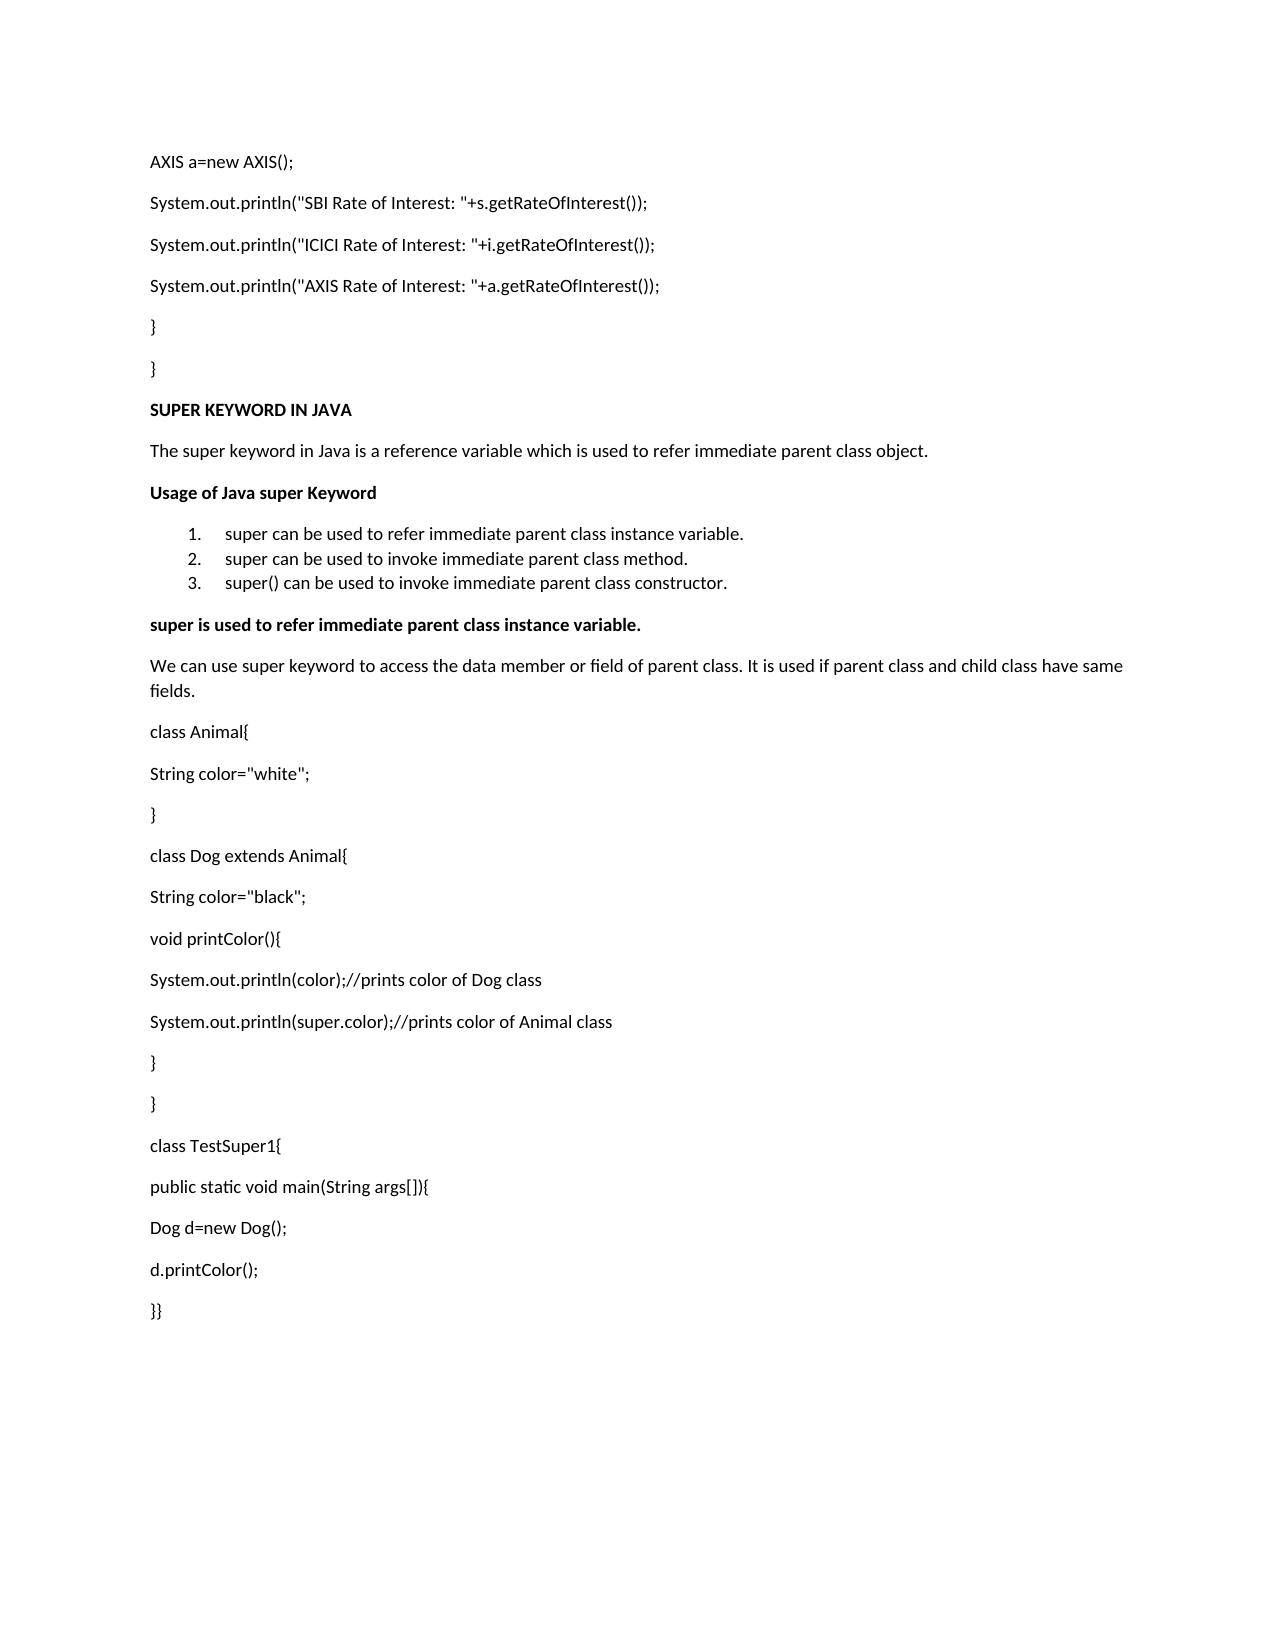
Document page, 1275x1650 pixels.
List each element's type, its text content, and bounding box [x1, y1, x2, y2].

text String color="white"; [150, 762, 1125, 784]
text } [150, 1051, 1125, 1074]
list super() can be used to invoke immediate parent class constructor. [187, 572, 1125, 594]
list super can be used to invoke immediate parent class method. [187, 547, 1125, 570]
text class Dog extends Animal{ [150, 844, 1125, 867]
text } [150, 315, 1125, 338]
text System.out.println("ICICI Rate of Interest: "+i.getRateOfInterest()); [150, 233, 1125, 256]
text The super keyword in Java is a reference variable which is used to refer immediate parent class object. [150, 439, 1125, 462]
text super is used to refer immediate parent class instance variable. [150, 613, 1125, 636]
text System.out.println(color);//prints color of Dog class [150, 968, 1125, 991]
list super can be used to refer immediate parent class instance variable. [187, 522, 1125, 545]
text public static void main(String args[]){ [150, 1175, 1125, 1198]
text String color="black"; [150, 886, 1125, 909]
text System.out.println("SBI Rate of Interest: "+s.getRateOfInterest()); [150, 191, 1125, 214]
text System.out.println("AXIS Rate of Interest: "+a.getRateOfInterest()); [150, 274, 1125, 297]
text class TestSuper1{ [150, 1134, 1125, 1157]
text Dog d=new Dog(); [150, 1217, 1125, 1239]
text class Animal{ [150, 720, 1125, 743]
text } [150, 1092, 1125, 1115]
text } [150, 803, 1125, 826]
text }} [150, 1299, 1125, 1322]
text Usage of Java super Keyword [150, 481, 1125, 504]
text d.printColor(); [150, 1258, 1125, 1281]
text AXIS a=new AXIS(); [150, 150, 1125, 173]
text void printColor(){ [150, 927, 1125, 950]
text SUPER KEYWORD IN JAVA [150, 398, 1125, 421]
text } [150, 357, 1125, 380]
text We can use super keyword to access the data member or field of parent class. It is used if parent class and child class have same fields. [150, 654, 1125, 702]
text System.out.println(super.color);//prints color of Animal class [150, 1010, 1125, 1033]
